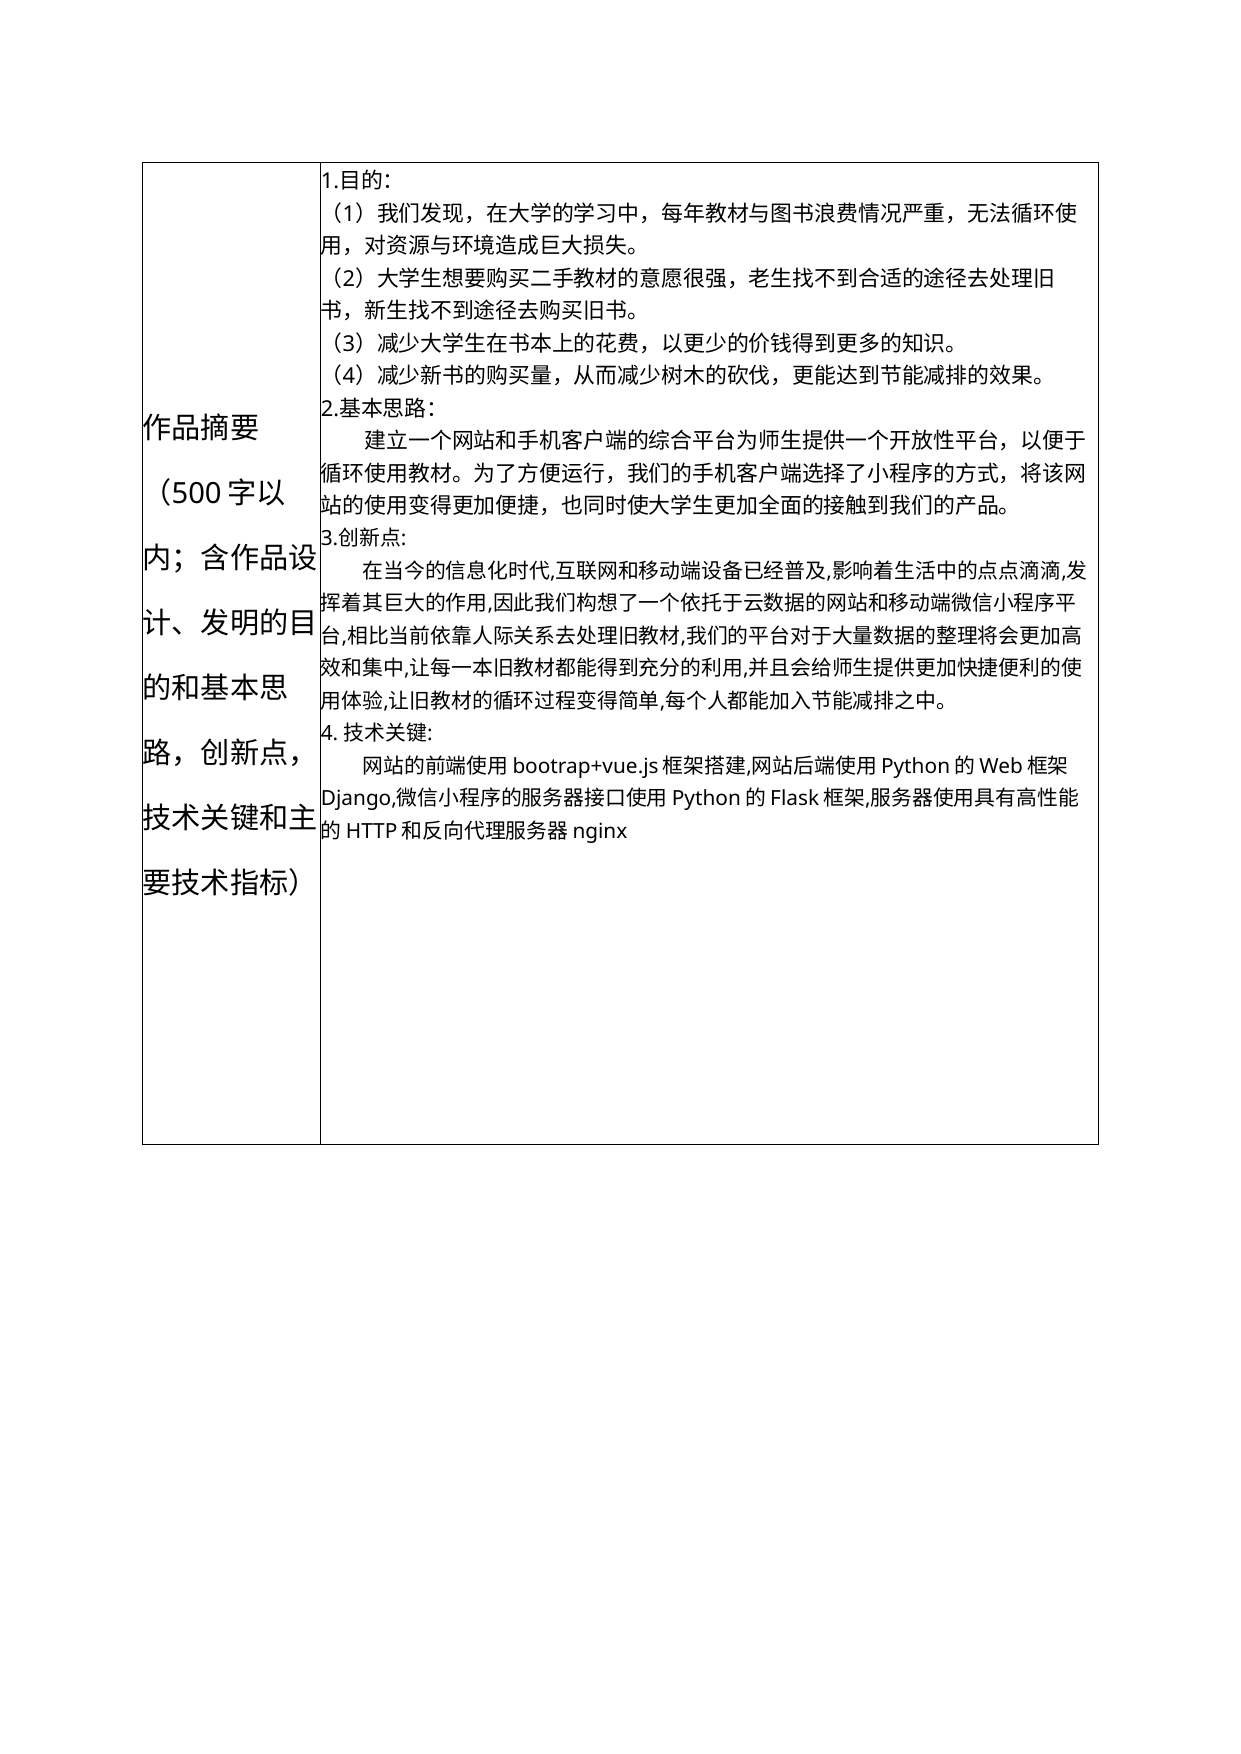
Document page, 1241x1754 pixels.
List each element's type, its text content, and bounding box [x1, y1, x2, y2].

table_cell 作品摘要 （500字以内；含作品设计、发明的目的和基本思路，创新点，技术关键和主要技术指标） [143, 163, 320, 1144]
table_cell 1.目的： 我们发现，在大学的学习中，每年教材与图书浪费情况严重，无法循环使用，对资源与环境造成巨大损失。 大学生想要购买二手教材的意愿很强，老生找不到合适的途径去处理旧书，新生找不到途径去购买旧书。 减少大学生在书本上的花费，以更少的价钱得到更多的知识。 减少新书的购买量，从而减少树木的砍伐，更能达到节能减排的效果。 2.基本思路： 建立一个网站和手机客户端的综合平台为师生提供一个开放性平台，以便于循环使用教材。为了方便运行，我们的手机客户端选择了小程序的方式，将该网站的使用变得更加便捷，也同时使大学生更加全面的接触到我们的产品。 3.创新点: 在当今的信息化时代,互联网和移动端设备已经普及,影响着生活中的点点滴滴,发挥着其巨大的作用,因此我们构想了一个依托于云数据的网站和移动端微信小程序平台,相比当前依靠人际关系去处理旧教材,我们的平台对于大量数据的整理将会更加高效和集中,让每一本旧教材都能得到充分的利用,并且会给师生提供更加快捷便利的使用体验,让旧教材的循环过程变得简单,每个人都能加入节能减排之中。 技术关键: 网站的前端使用bootrap+vue.js框架搭建,网站后端使用Python的Web框架Django,微信小程序的服务器接口使用Python的Flask框架,服务器使用具有高性能的HTTP和反向代理服务器nginx [321, 163, 1098, 1144]
